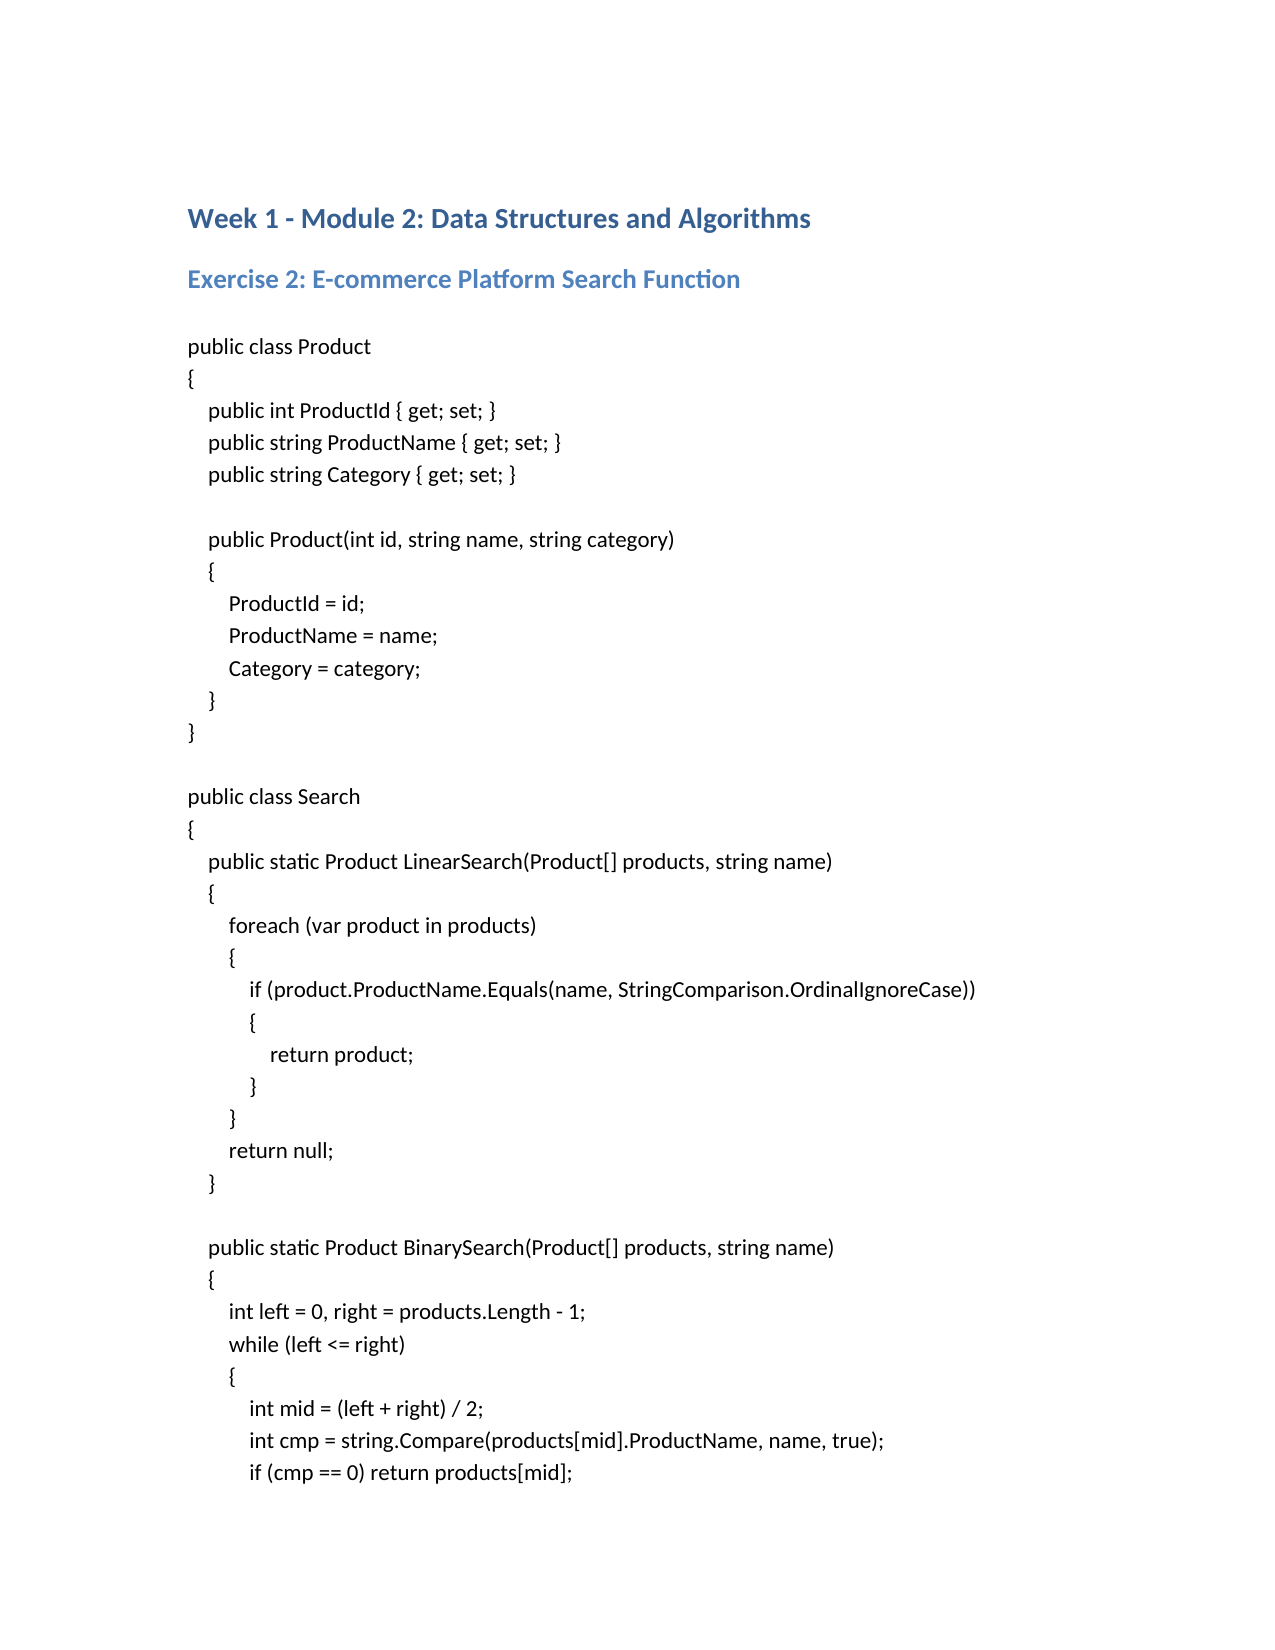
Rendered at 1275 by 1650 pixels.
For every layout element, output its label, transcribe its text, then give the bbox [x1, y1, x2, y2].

subtitle Exercise 2: E-commerce Platform Search Function [187, 262, 1087, 295]
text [187, 300, 1087, 1486]
subtitle Week 1 - Module 2: Data Structures and Algorithms [187, 200, 1087, 236]
